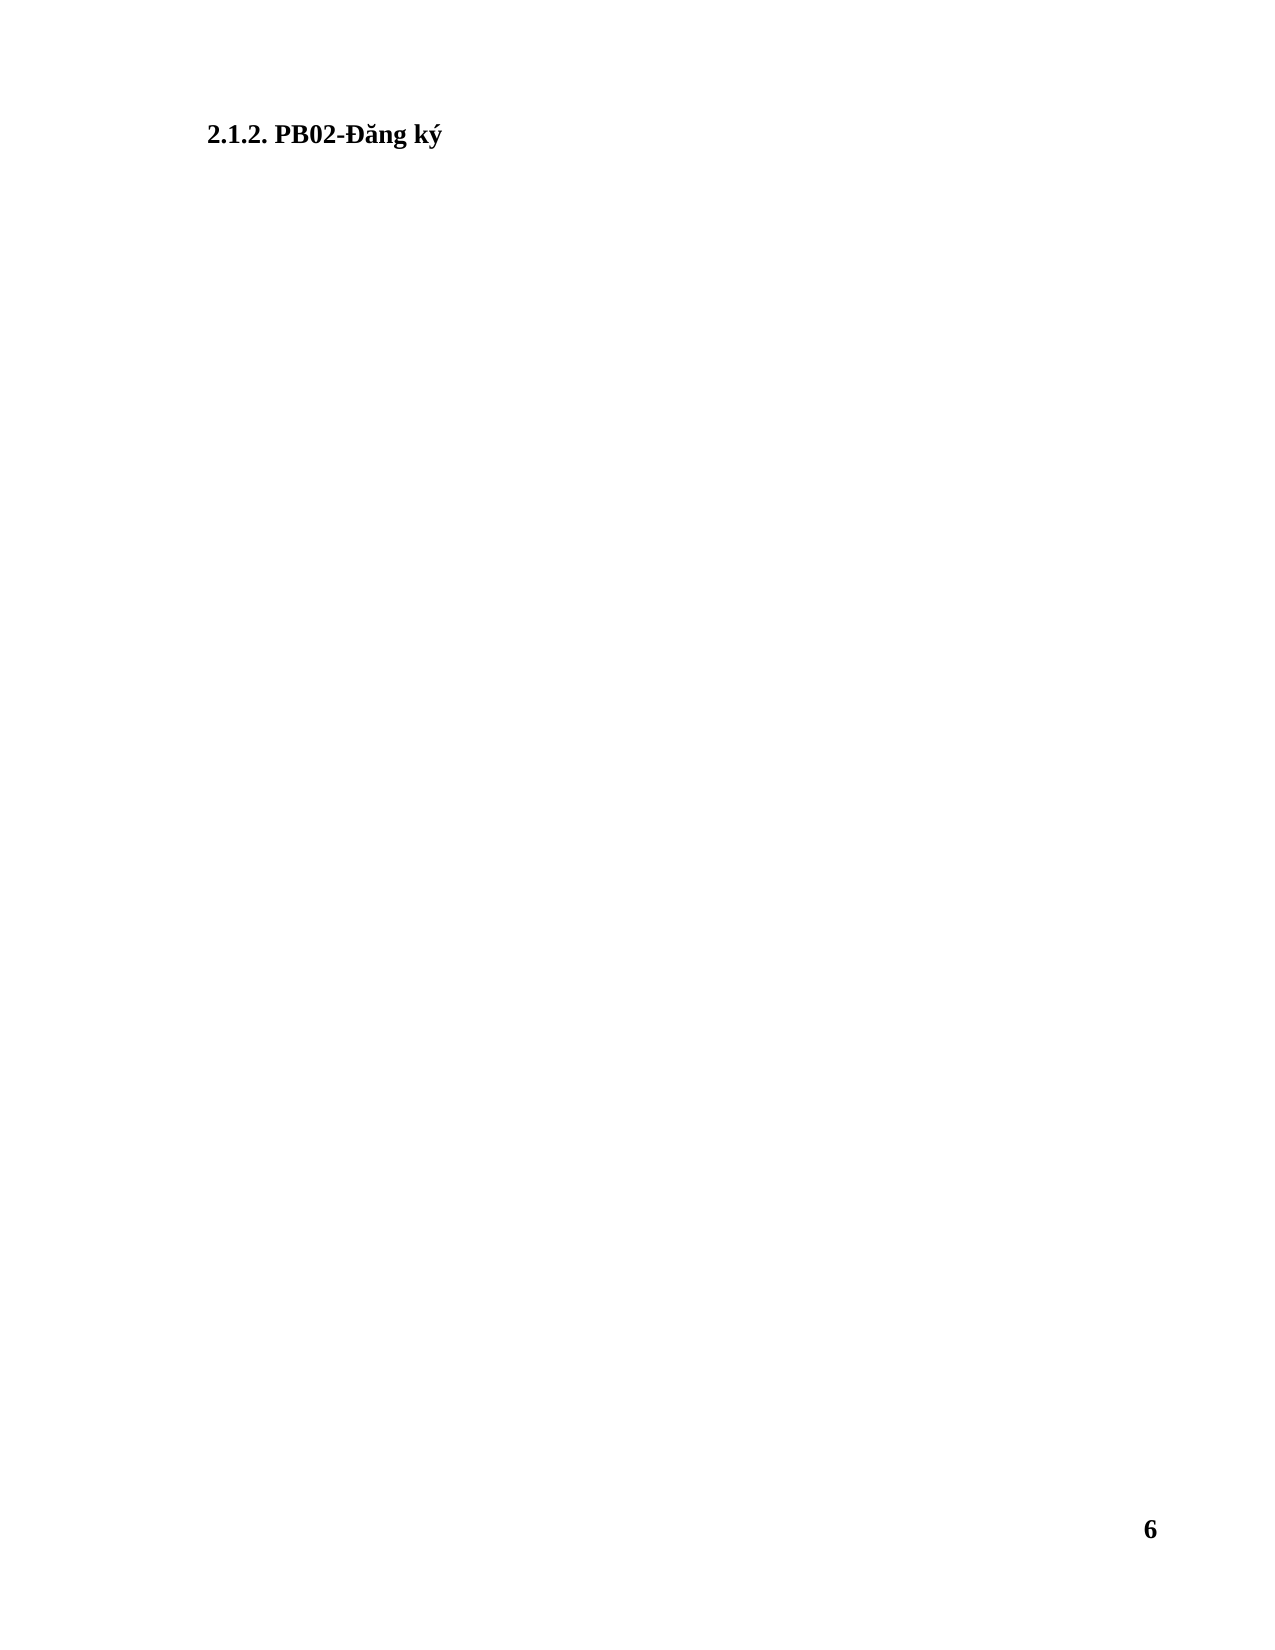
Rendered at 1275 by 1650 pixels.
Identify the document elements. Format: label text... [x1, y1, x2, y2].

subtitle 2.1.2. PB02-Đăng ký [207, 118, 1157, 149]
